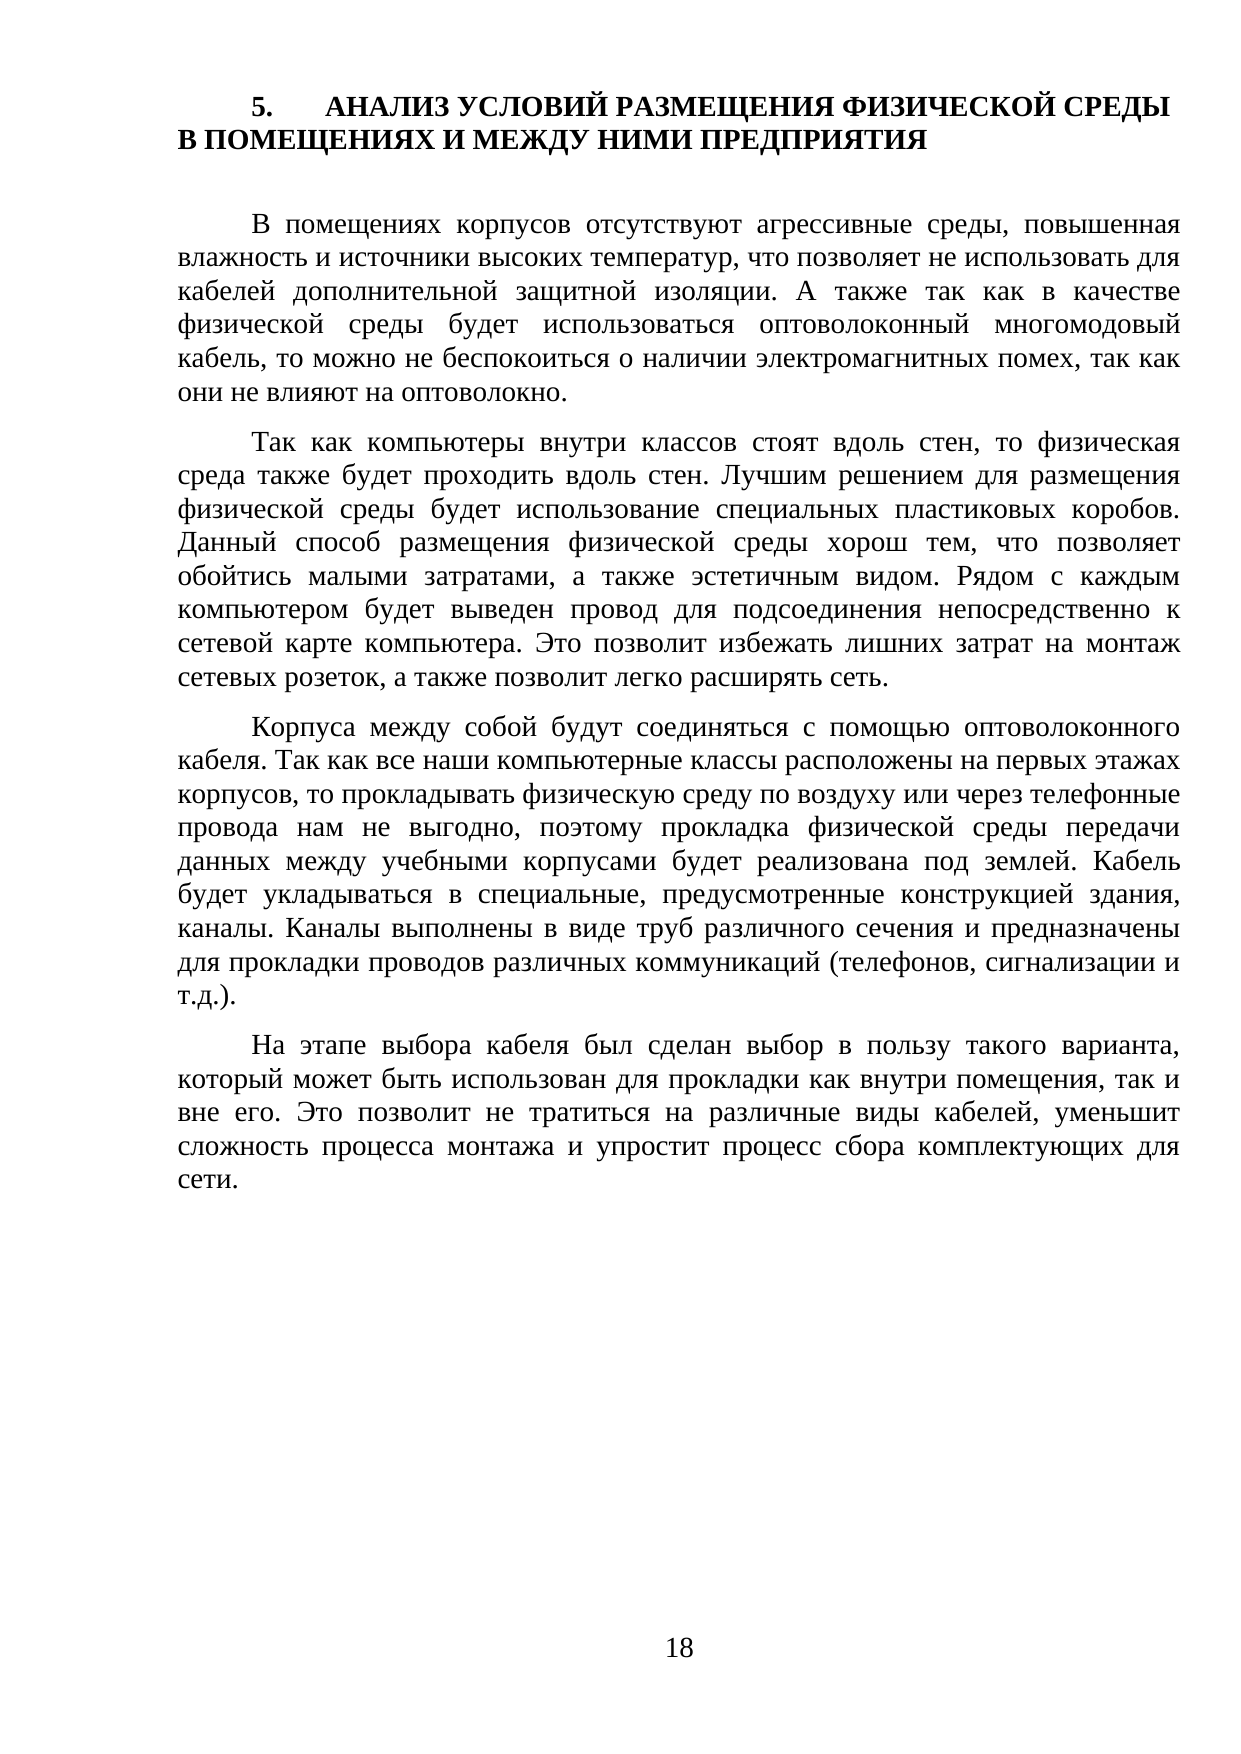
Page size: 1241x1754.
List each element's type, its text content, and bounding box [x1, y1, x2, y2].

text Корпуса между собой будут соединяться с помощью оптоволоконного кабеля. Так как все наши компьютерные классы расположены на первых этажах корпусов, то прокладывать физическую среду по воздуху или через телефонные провода нам не выгодно, поэтому прокладка физической среды передачи данных между учебными корпусами будет реализована под землей. Кабель будет укладываться в специальные, предусмотренные конструкцией здания, каналы. Каналы выполнены в виде труб различного сечения и предназначены для прокладки проводов различных коммуникаций (телефонов, сигнализации и т.д.). [177, 709, 1181, 1011]
text На этапе выбора кабеля был сделан выбор в пользу такого варианта, который может быть использован для прокладки как внутри помещения, так и вне его. Это позволит не тратиться на различные виды кабелей, уменьшит сложность процесса монтажа и упростит процесс сбора комплектующих для сети. [177, 1027, 1181, 1195]
list АНАЛИЗ УСЛОВИЙ РАЗМЕЩЕНИЯ ФИЗИЧЕСКОЙ СРЕДЫ В ПОМЕЩЕНИЯХ И МЕЖДУ НИМИ ПРЕДПРИЯТИЯ [177, 89, 1181, 156]
text В помещениях корпусов отсутствуют агрессивные среды, повышенная влажность и источники высоких температур, что позволяет не использовать для кабелей дополнительной защитной изоляции. А также так как в качестве физической среды будет использоваться оптоволоконный многомодовый кабель, то можно не беспокоиться о наличии электромагнитных помех, так как они не влияют на оптоволокно. [177, 206, 1181, 407]
text Так как компьютеры внутри классов стоят вдоль стен, то физическая среда также будет проходить вдоль стен. Лучшим решением для размещения физической среды будет использование специальных пластиковых коробов. Данный способ размещения физической среды хорош тем, что позволяет обойтись малыми затратами, а также эстетичным видом. Рядом с каждым компьютером будет выведен провод для подсоединения непосредственно к сетевой карте компьютера. Это позволит избежать лишних затрат на монтаж сетевых розеток, а также позволит легко расширять сеть. [177, 424, 1181, 692]
